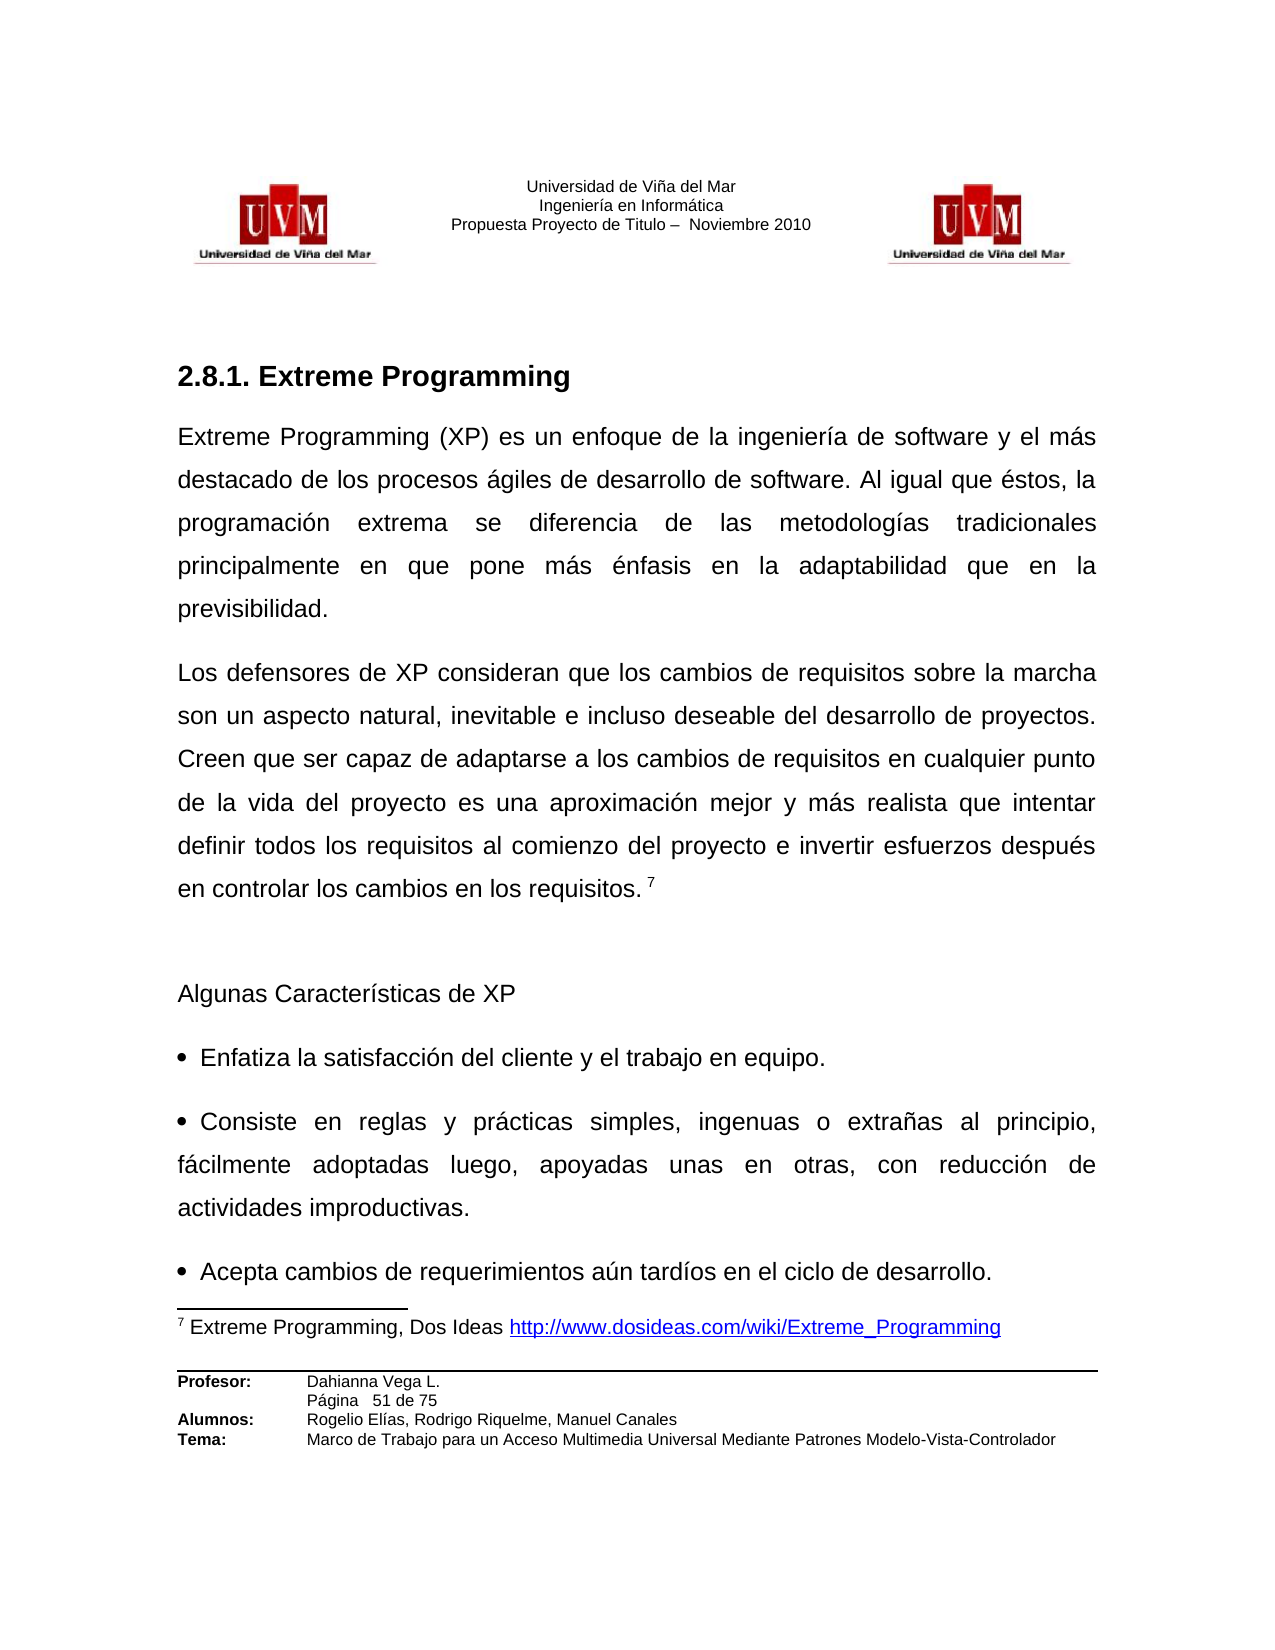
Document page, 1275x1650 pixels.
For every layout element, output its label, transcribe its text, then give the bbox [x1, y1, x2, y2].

text Extreme Programming (XP) es un enfoque de la ingeniería de software y el más destacado de los procesos ágiles de desarrollo de software. Al igual que éstos, la programación extrema se diferencia de las metodologías tradicionales principalmente en que pone más énfasis en la adaptabilidad que en la previsibilidad. [177, 422, 1098, 623]
text Consiste en reglas y prácticas simples, ingenuas o extrañas al principio, fácilmente adoptadas luego, apoyadas unas en otras, con reducción de actividades improductivas. [177, 1107, 1098, 1222]
text Acepta cambios de requerimientos aún tardíos en el ciclo de desarrollo. [177, 1257, 1098, 1286]
text Enfatiza la satisfacción del cliente y el trabajo en equipo. [177, 1043, 1098, 1072]
subtitle 2.8.1. Extreme Programming [177, 359, 1098, 392]
text Los defensores de XP consideran que los cambios de requisitos sobre la marcha son un aspecto natural, inevitable e incluso deseable del desarrollo de proyectos. Creen que ser capaz de adaptarse a los cambios de requisitos en cualquier punto de la vida del proyecto es una aproximación mejor y más realista que intentar definir todos los requisitos al comienzo del proyecto e invertir esfuerzos después en controlar los cambios en los requisitos. [177, 658, 1098, 902]
text Algunas Características de XP [177, 979, 1098, 1008]
picture [871, 176, 1084, 267]
picture [177, 176, 390, 267]
